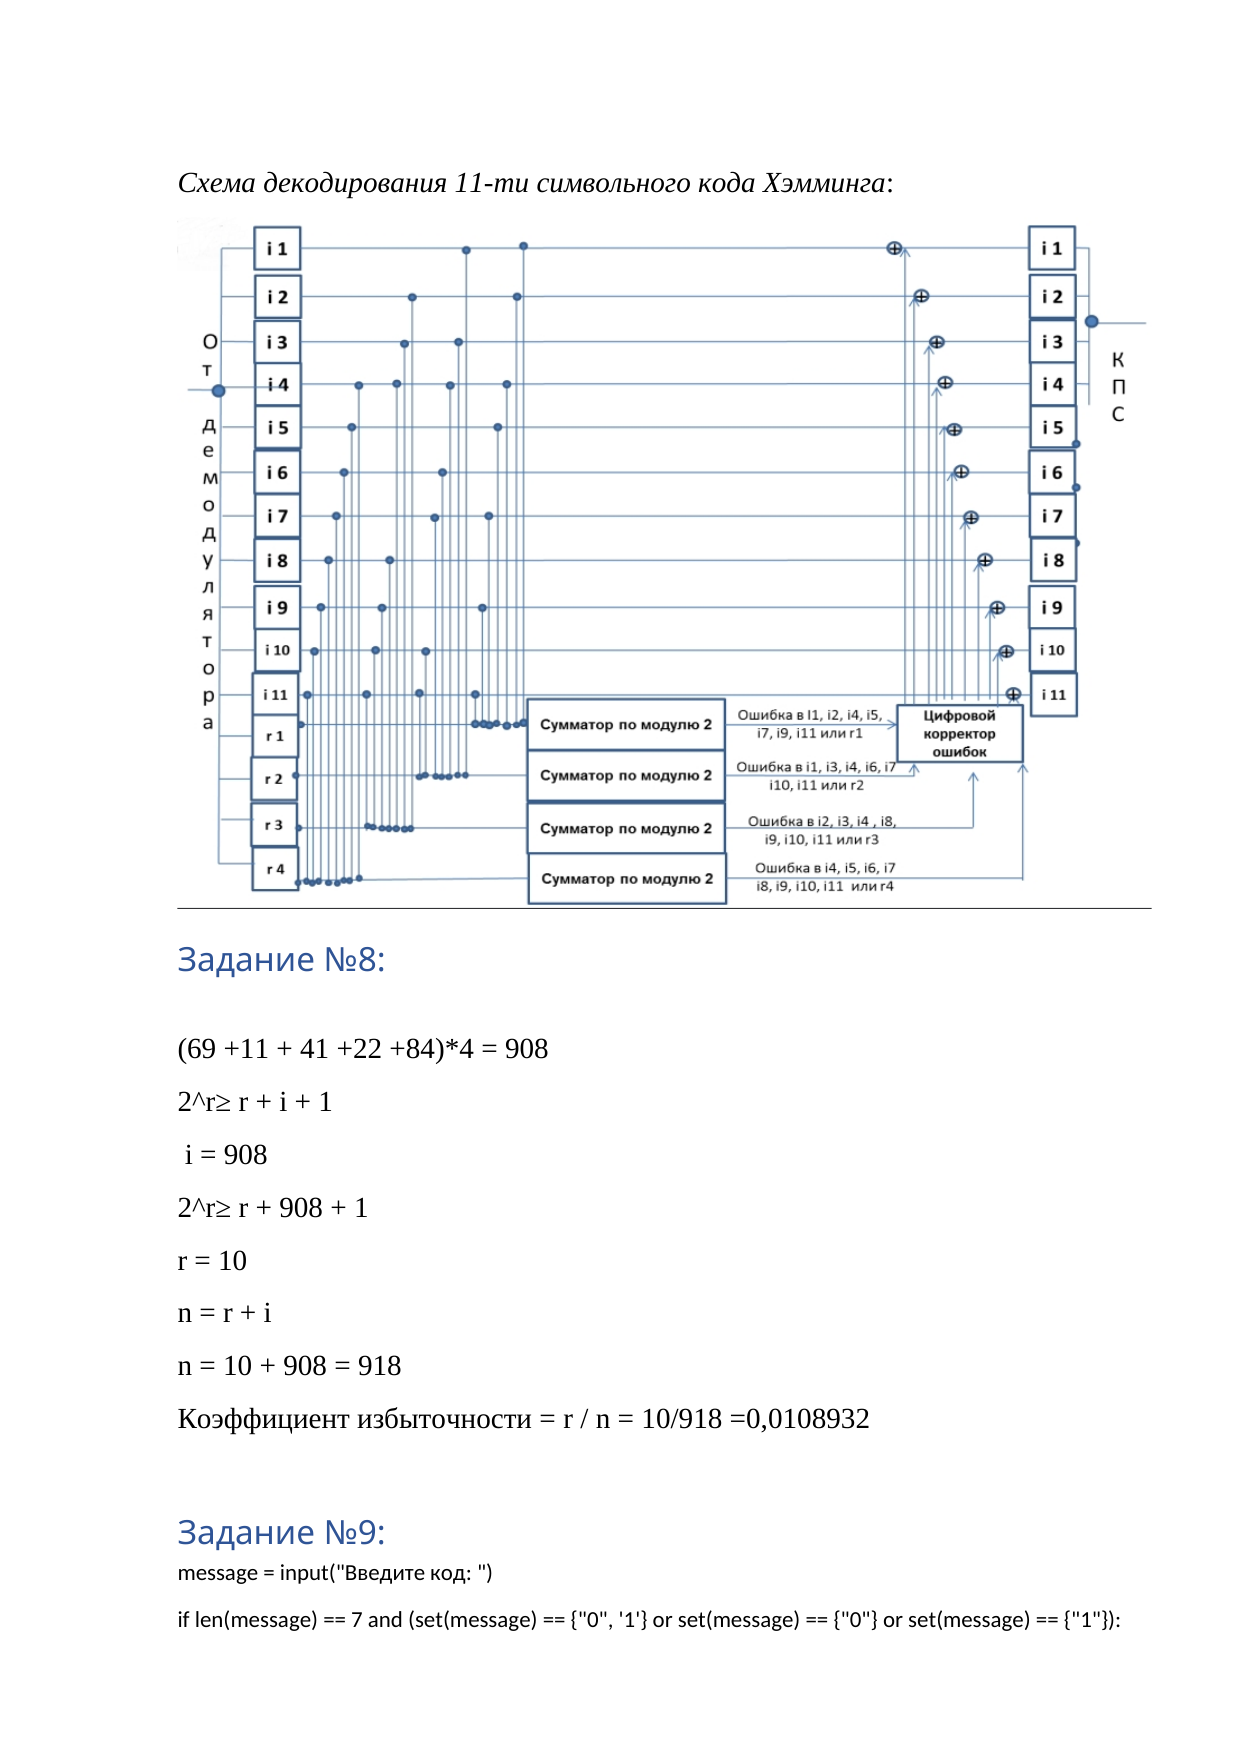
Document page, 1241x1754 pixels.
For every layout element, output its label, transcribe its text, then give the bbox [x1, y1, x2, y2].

text i = 908 [177, 1137, 1152, 1171]
text Коэффициент избыточности = r / n = 10/918 =0,0108932 [177, 1401, 1152, 1434]
text if len(message) == 7 and (set(message) == {"0", '1'} or set(message) == {"0"} or set(message) == {"1"}): [177, 1605, 1152, 1633]
text Схема декодирования 11-ти символьного кода Хэмминга: [177, 165, 1152, 198]
text n = 10 + 908 = 918 [177, 1348, 1152, 1382]
subtitle Задание №8: [177, 936, 1152, 981]
text 2^r≥ r + 908 + 1 [177, 1190, 1152, 1223]
text 2^r≥ r + i + 1 [177, 1084, 1152, 1118]
picture [177, 217, 1152, 909]
text r = 10 [177, 1243, 1152, 1276]
text n = r + i [177, 1295, 1152, 1329]
text message = input("Введите код: ") [177, 1558, 1152, 1586]
subtitle Задание №9: [177, 1509, 1152, 1554]
text (69 +11 + 41 +22 +84)*4 = 908 [177, 1031, 1152, 1065]
